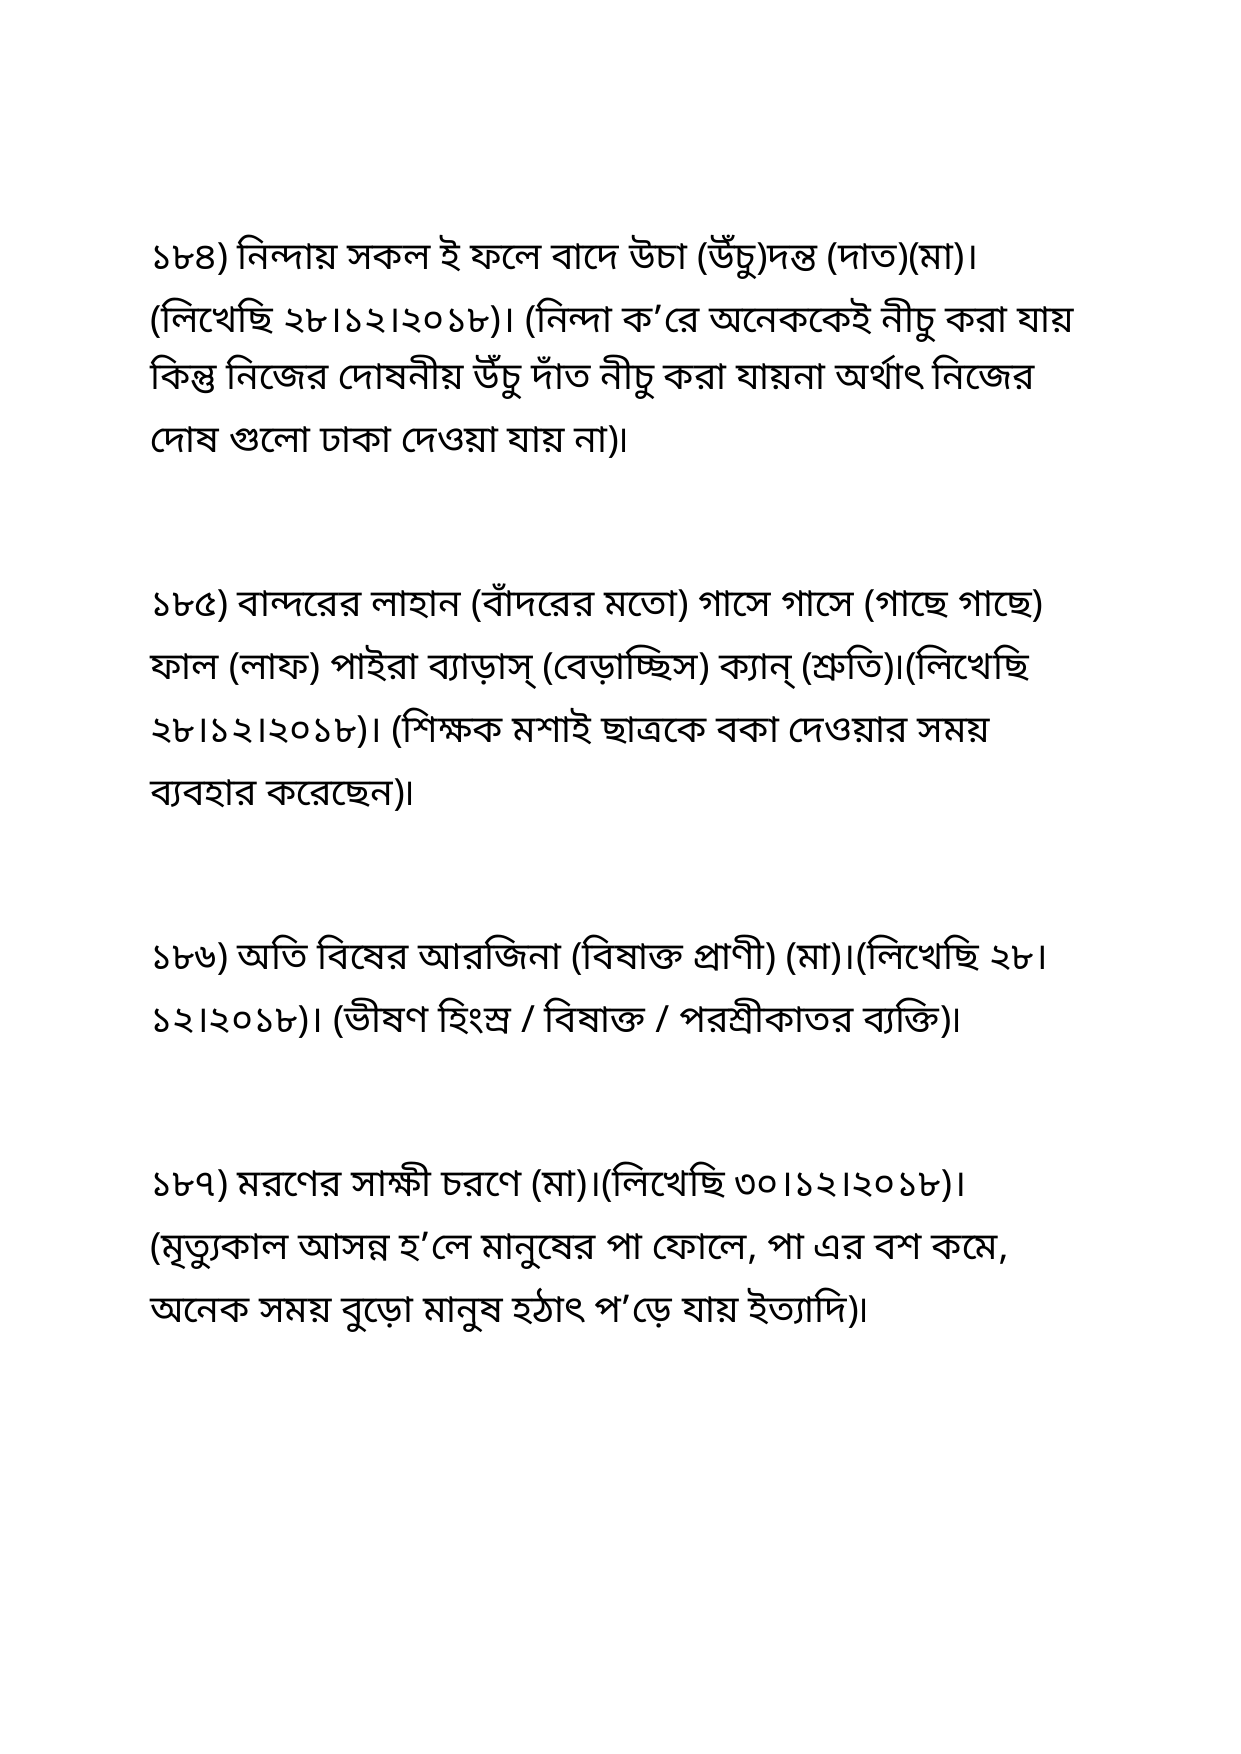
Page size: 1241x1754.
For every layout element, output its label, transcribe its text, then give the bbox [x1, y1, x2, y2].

text ১৮৬) অতি বিষের আরজিনা (বিষাক্ত প্রাণী) (মা)।(লিখেছি ২৮।১২।২০১৮)। (ভীষণ হিংস্র / বিষাক্ত / পরশ্রীকাতর ব্যক্তি)৷ [150, 929, 1090, 1048]
text ১৮৫) বান্দরের লাহান (বাঁদরের মতো) গাসে গাসে (গাছে গাছে) ফাল (লাফ) পাইরা ব্যাড়াস্ (বেড়াচ্ছিস) ক্যান্ (শ্রুতি)৷(লিখেছি ২৮।১২।২০১৮)। (শিক্ষক মশাই ছাত্রকে বকা দেওয়ার সময় ব্যবহার করেছেন)৷ [150, 577, 1090, 821]
text ১৮৭) মরণের সাক্ষী চরণে (মা)।(লিখেছি ৩০।১২।২০১৮)। (মৃত্যুকাল আসন্ন হ’লে মানুষের পা ফোলে, পা এর বশ কমে, অনেক সময় বুড়ো মানুষ হঠাৎ প’ড়ে যায় ইত্যাদি)৷ [150, 1157, 1090, 1338]
text ১৮৪) নিন্দায় সকল ই ফলে বাদে উচা (উঁচু)দন্ত (দাত)(মা)।(লিখেছি ২৮।১২।২০১৮)। (নিন্দা ক’রে অনেককেই নীচু করা যায় কিন্তু নিজের দোষনীয় উঁচু দাঁত নীচু করা যায়না অর্থাৎ নিজের দোষ গুলো ঢাকা দেওয়া যায় না)৷ [150, 229, 1090, 468]
